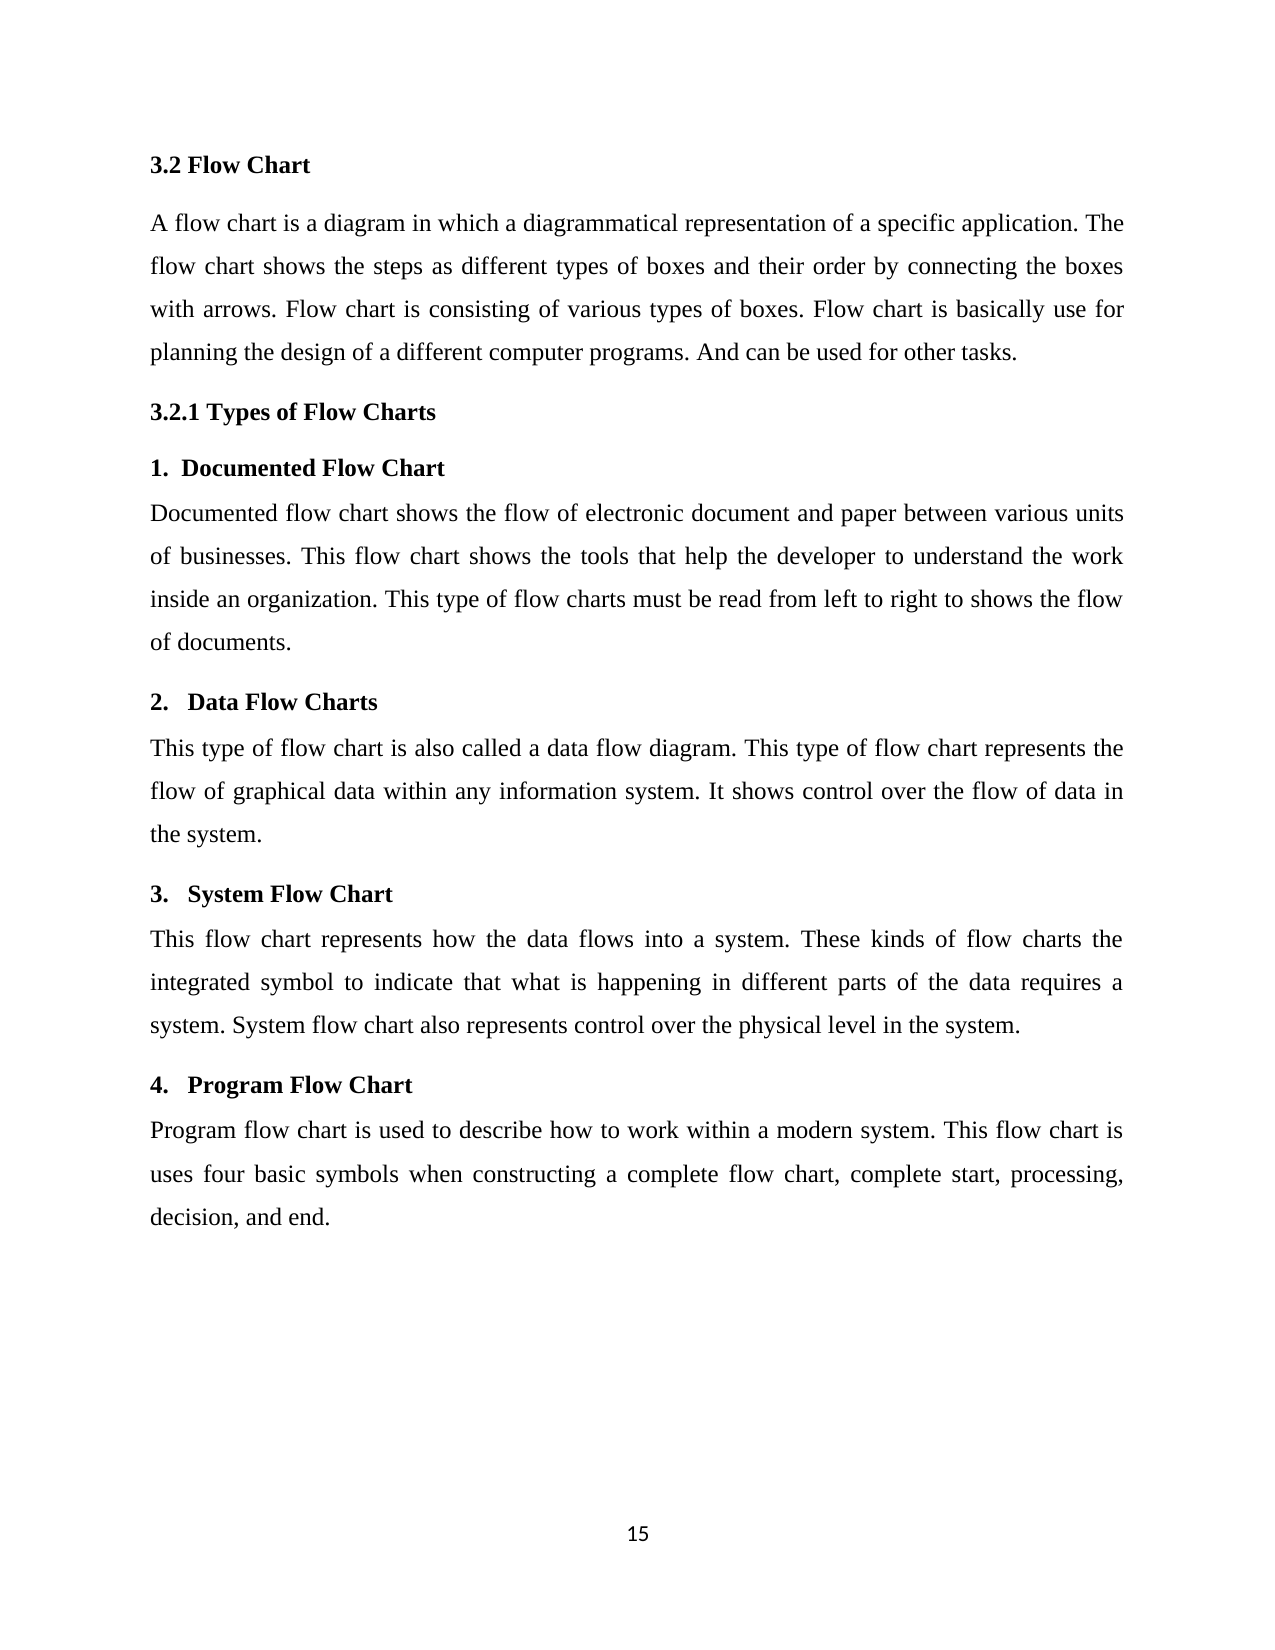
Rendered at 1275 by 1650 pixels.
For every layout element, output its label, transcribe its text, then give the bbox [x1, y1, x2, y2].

text 1. Documented Flow Chart [150, 453, 1125, 481]
subtitle 3.2.1 Types of Flow Charts [150, 397, 1125, 426]
text This flow chart represents how the data flows into a system. These kinds of flow charts the integrated symbol to indicate that what is happening in different parts of the data requires a system. System flow chart also represents control over the physical level in the system. [150, 924, 1125, 1039]
text This type of flow chart is also called a data flow diagram. This type of flow chart represents the flow of graphical data within any information system. It shows control over the flow of data in the system. [150, 733, 1125, 848]
text Program flow chart is used to describe how to work within a modern system. This flow chart is uses four basic symbols when constructing a complete flow chart, complete start, processing, decision, and end. [150, 1116, 1125, 1231]
subtitle 3.2 Flow Chart [150, 150, 1125, 179]
text 3. System Flow Chart [150, 879, 1125, 907]
text 4. Program Flow Chart [150, 1070, 1125, 1099]
text Documented flow chart shows the flow of electronic document and paper between various units of businesses. This flow chart shows the tools that help the developer to understand the work inside an organization. This type of flow charts must be read from left to right to shows the flow of documents. [150, 498, 1125, 656]
text A flow chart is a diagram in which a diagrammatical representation of a specific application. The flow chart shows the steps as different types of boxes and their order by connecting the boxes with arrows. Flow chart is consisting of various types of boxes. Flow chart is basically use for planning the design of a different computer programs. And can be used for other tasks. [150, 208, 1125, 366]
text 2. Data Flow Charts [150, 687, 1125, 716]
